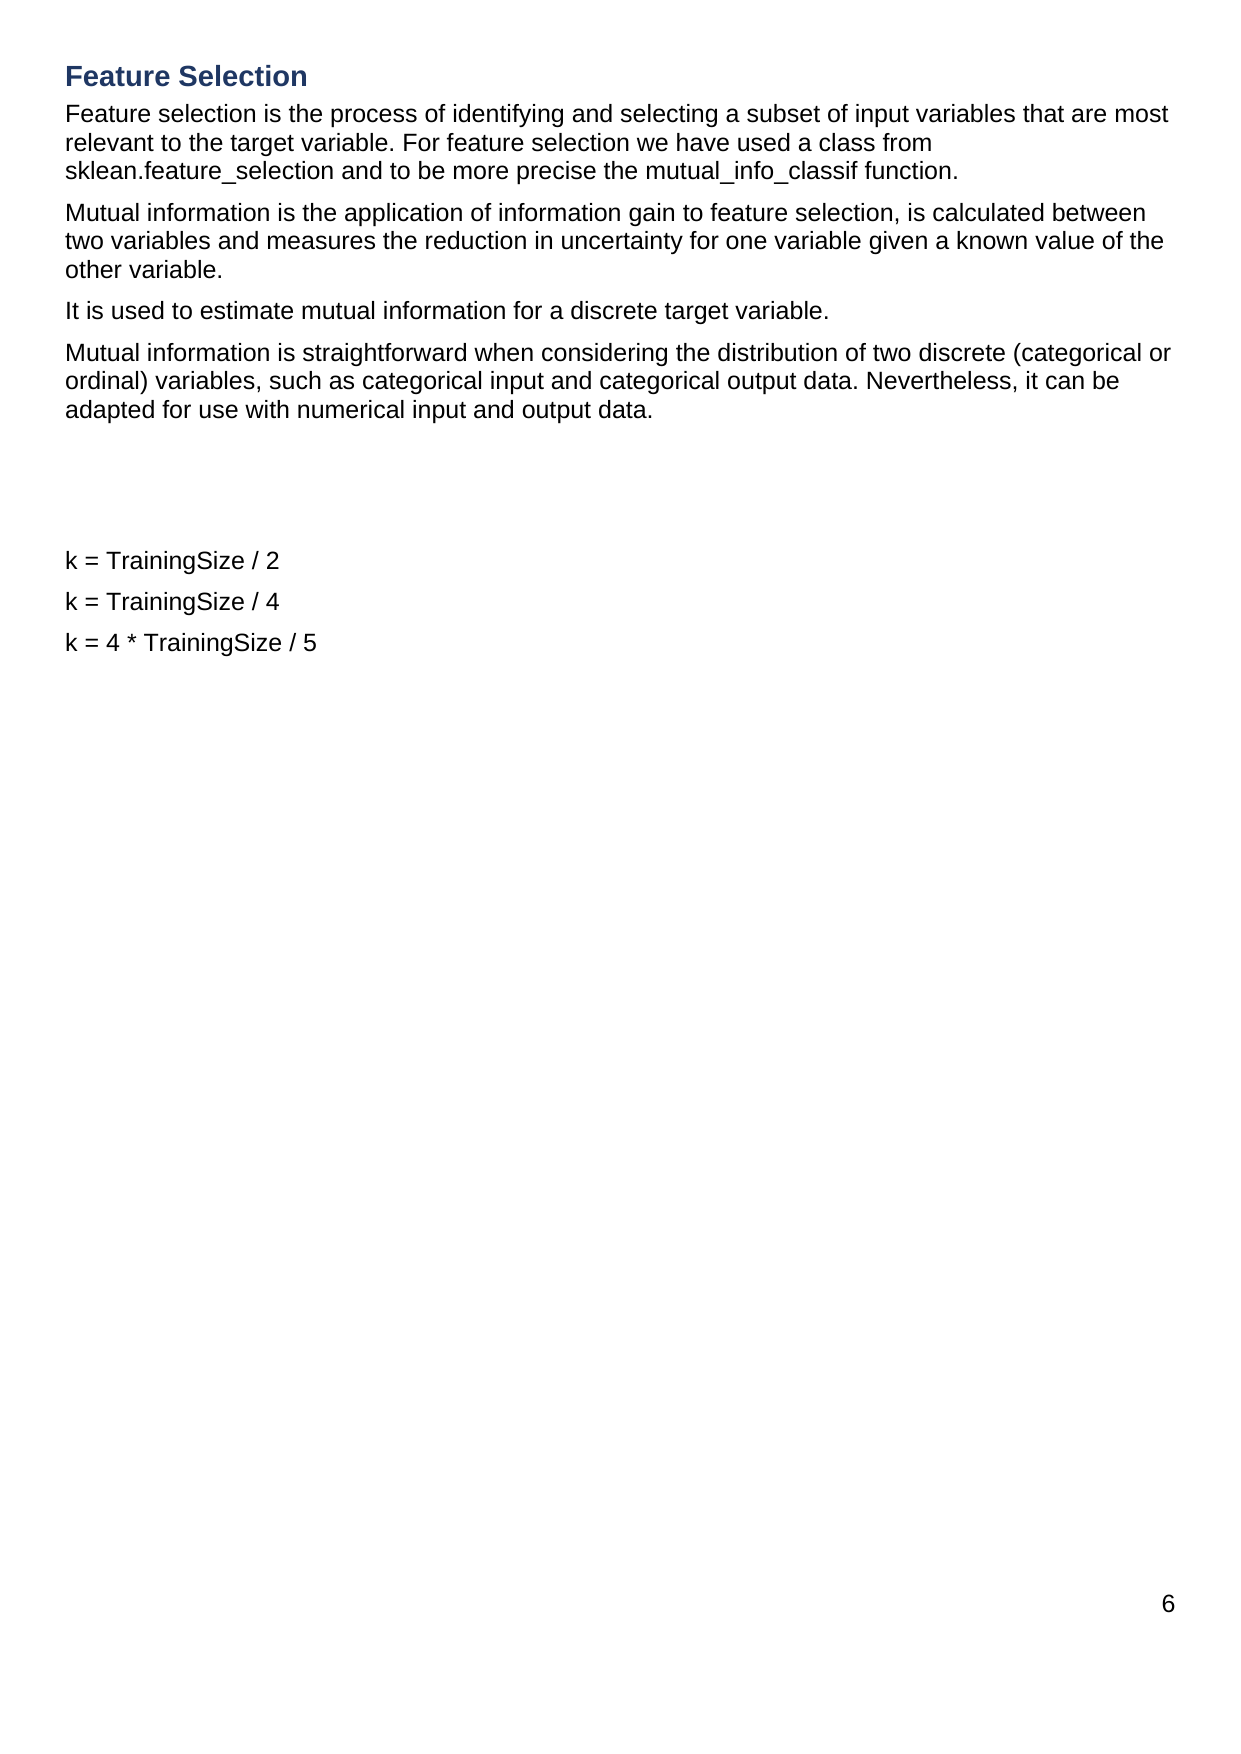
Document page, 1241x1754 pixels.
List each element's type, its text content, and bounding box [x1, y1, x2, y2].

text Feature selection is the process of identifying and selecting a subset of input variables that are most relevant to the target variable. For feature selection we have used a class from sklean.feature_selection and to be more precise the mutual_info_classif function. [65, 99, 1175, 185]
text k = 4 * TrainingSize / 5 [65, 628, 1175, 657]
text Mutual information is straightforward when considering the distribution of two discrete (categorical or ordinal) variables, such as categorical input and categorical output data. Nevertheless, it can be adapted for use with numerical input and output data. [65, 338, 1175, 424]
subtitle Feature Selection [65, 59, 1175, 93]
text Mutual information is the application of information gain to feature selection, is calculated between two variables and measures the reduction in uncertainty for one variable given a known value of the other variable. [65, 198, 1175, 284]
text k = TrainingSize / 2 [65, 546, 1175, 574]
text It is used to estimate mutual information for a discrete target variable. [65, 296, 1175, 325]
text k = TrainingSize / 4 [65, 587, 1175, 616]
